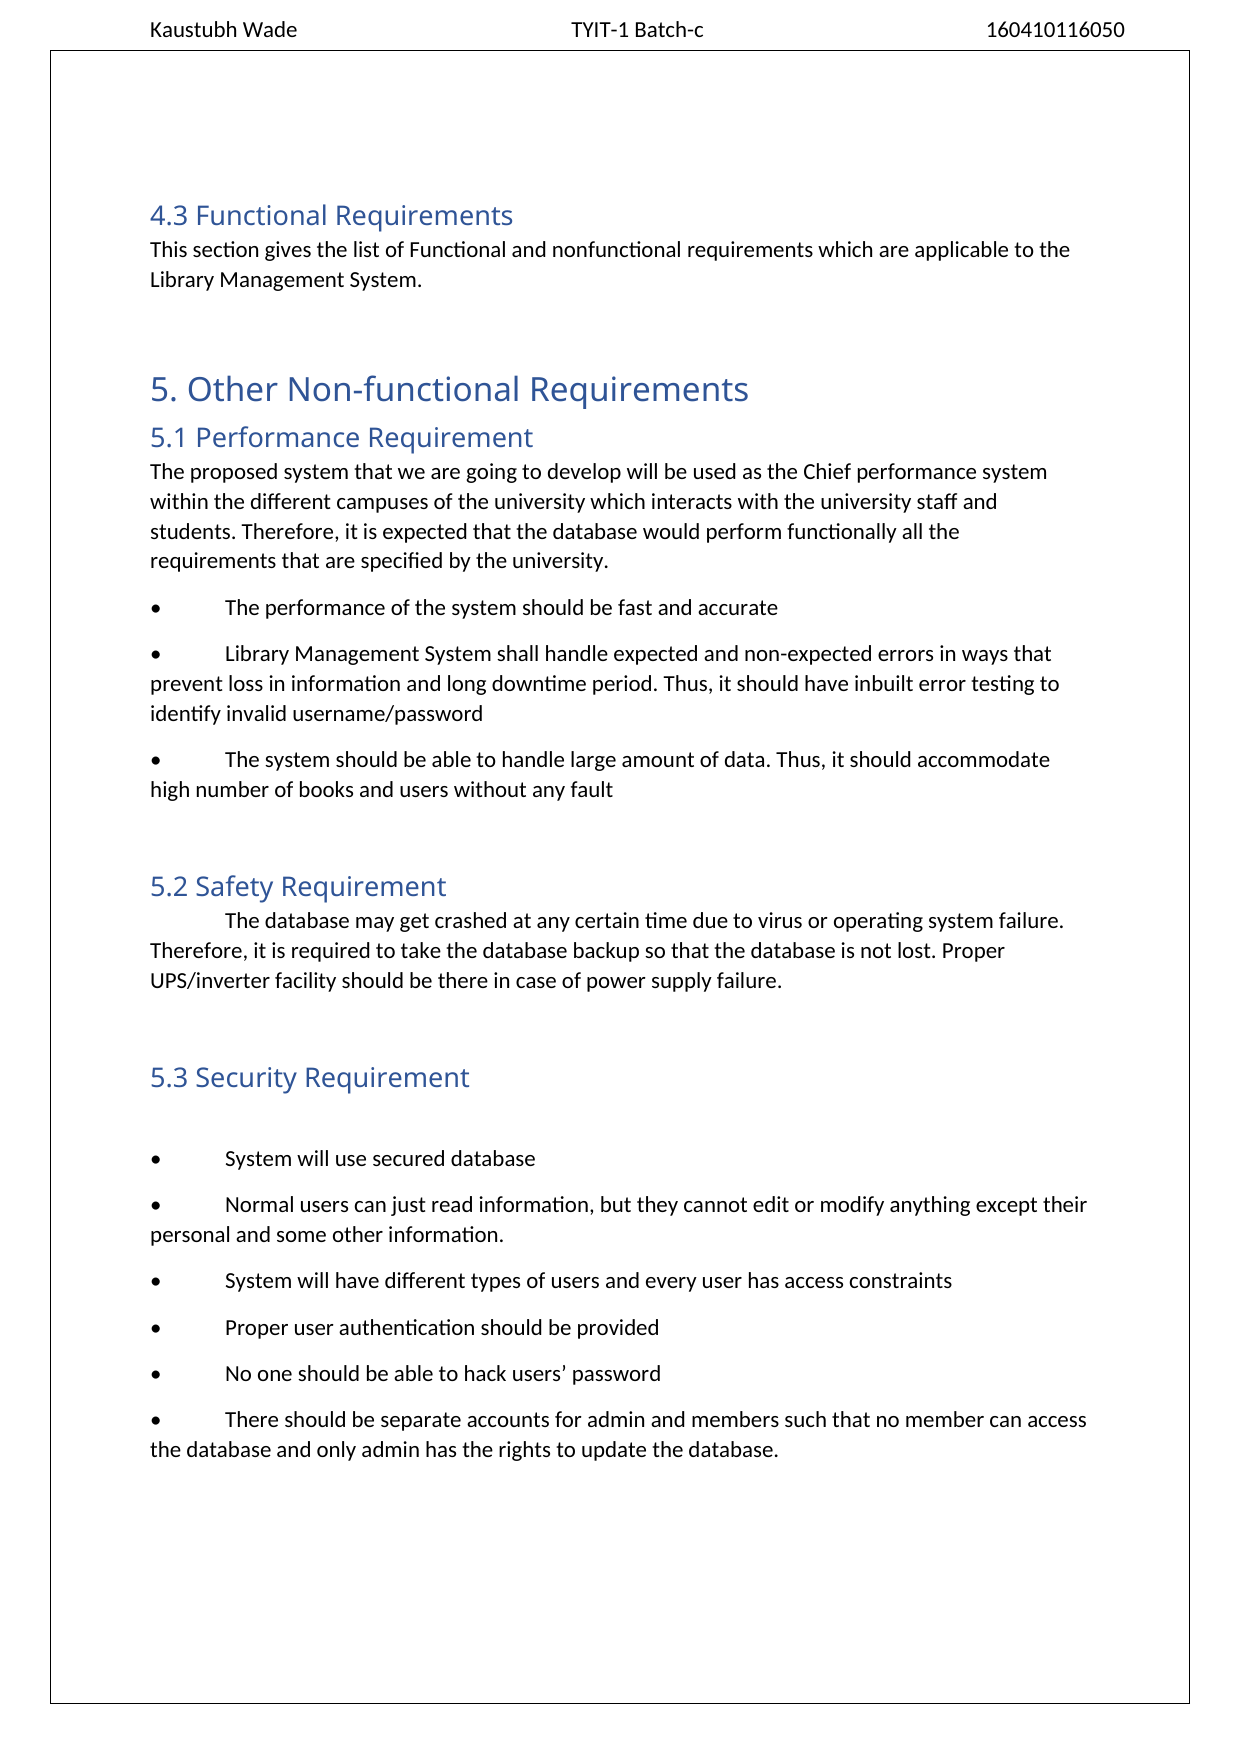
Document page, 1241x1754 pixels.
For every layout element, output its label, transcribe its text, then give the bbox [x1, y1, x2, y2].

subtitle 5.2 Safety Requirement [150, 867, 1090, 904]
text The database may get crashed at any certain time due to virus or operating system failure. Therefore, it is required to take the database backup so that the database is not lost. Proper UPS/inverter facility should be there in case of power supply failure. [150, 906, 1090, 994]
text • There should be separate accounts for admin and members such that no member can access the database and only admin has the rights to update the database. [150, 1405, 1090, 1463]
text • Normal users can just read information, but they cannot edit or modify anything except their personal and some other information. [150, 1190, 1090, 1248]
subtitle 5.3 Security Requirement [150, 1058, 1090, 1095]
text The proposed system that we are going to develop will be used as the Chief performance system within the different campuses of the university which interacts with the university staff and students. Therefore, it is expected that the database would perform functionally all the requirements that are specified by the university. [150, 457, 1090, 574]
text • System will use secured database [150, 1144, 1090, 1172]
text This section gives the list of Functional and nonfunctional requirements which are applicable to the Library Management System. [150, 235, 1090, 293]
text • No one should be able to hack users’ password [150, 1359, 1090, 1387]
text • Proper user authentication should be provided [150, 1313, 1090, 1341]
subtitle 5. Other Non-functional Requirements [150, 366, 1090, 412]
subtitle 4.3 Functional Requirements [150, 196, 1090, 233]
text • The system should be able to handle large amount of data. Thus, it should accommodate high number of books and users without any fault [150, 745, 1090, 803]
text • The performance of the system should be fast and accurate [150, 593, 1090, 621]
text • System will have different types of users and every user has access constraints [150, 1266, 1090, 1294]
text • Library Management System shall handle expected and non-expected errors in ways that prevent loss in information and long downtime period. Thus, it should have inbuilt error testing to identify invalid username/password [150, 639, 1090, 727]
subtitle 5.1 Performance Requirement [150, 418, 1090, 455]
